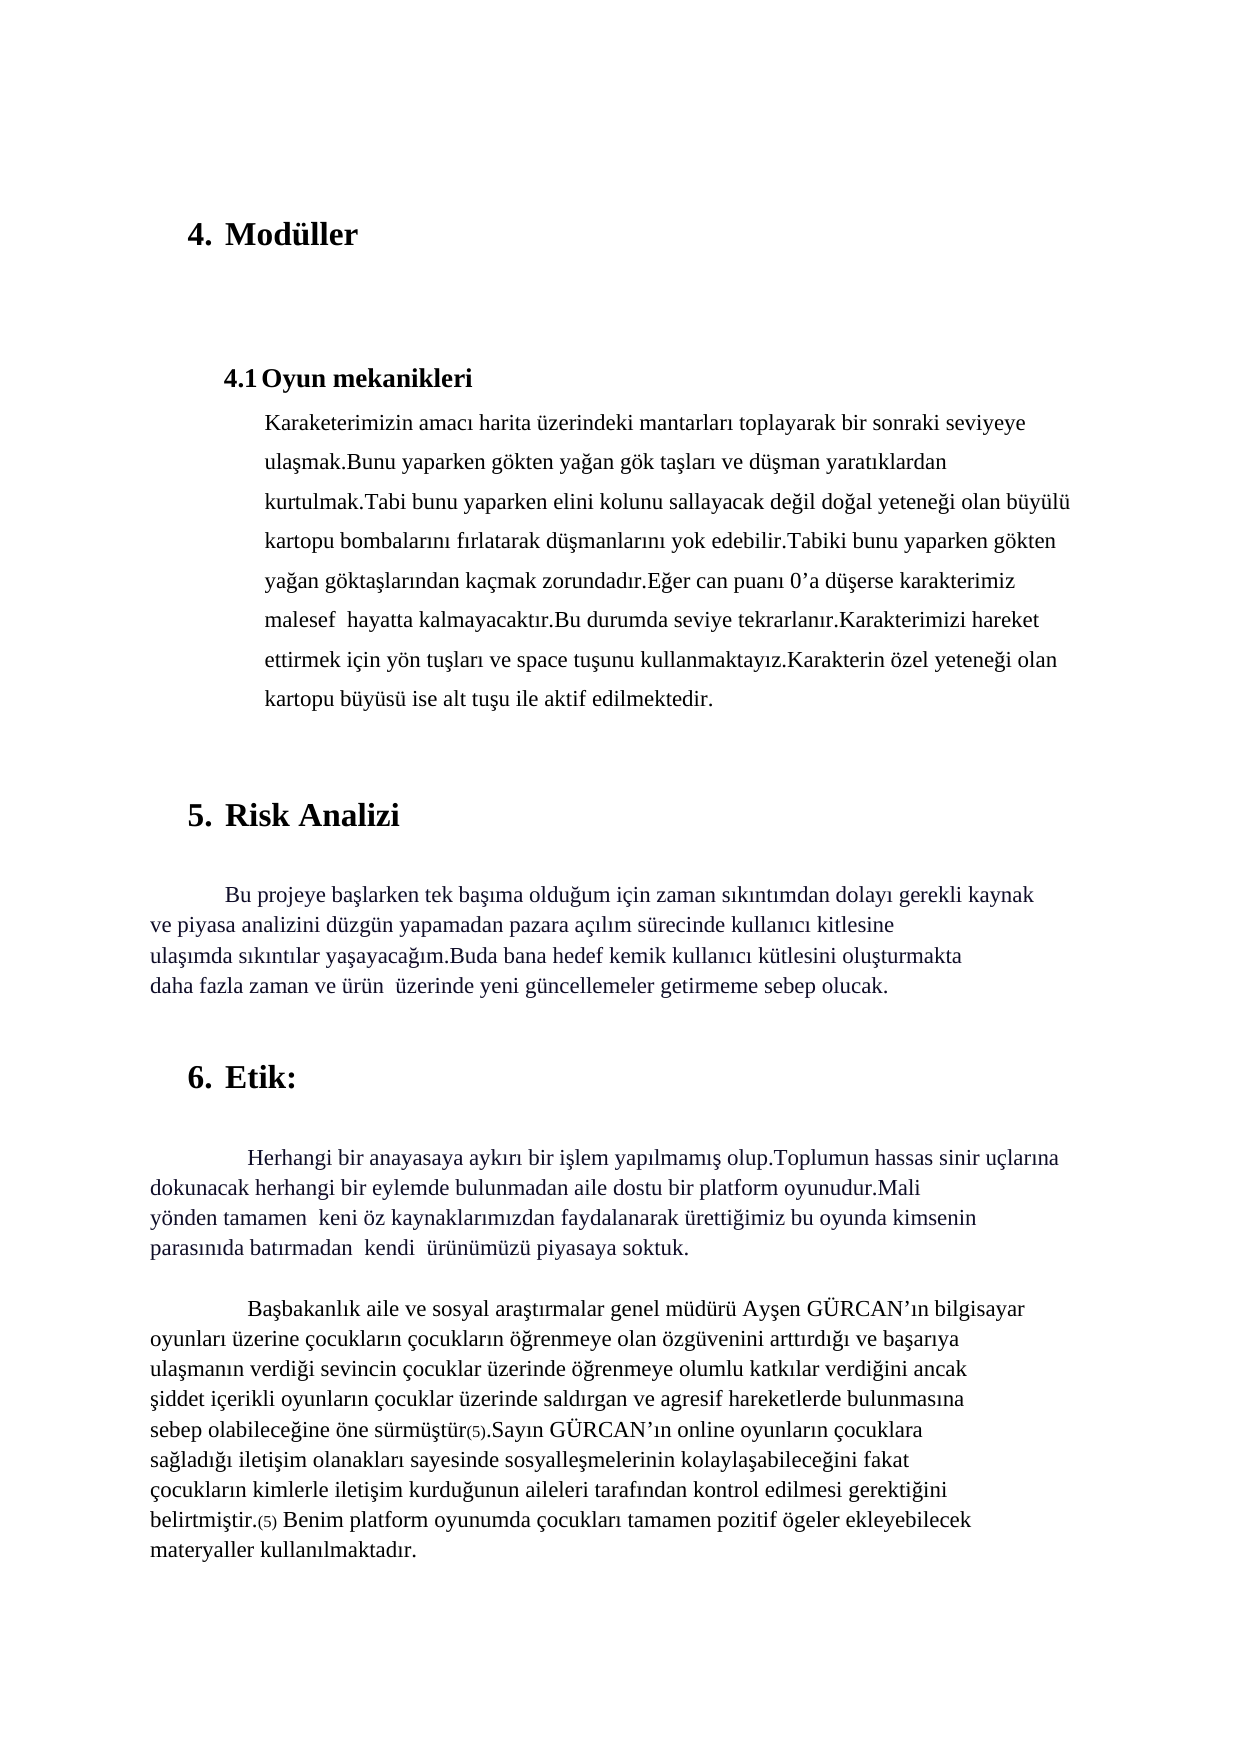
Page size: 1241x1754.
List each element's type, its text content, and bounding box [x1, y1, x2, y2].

subtitle Risk Analizi [187, 795, 1090, 833]
text Karaketerimizin amacı harita üzerindeki mantarları toplayarak bir sonraki seviyeye ulaşmak.Bunu yaparken gökten yağan gök taşları ve düşman yaratıklardan kurtulmak.Tabi bunu yaparken elini kolunu sallayacak değil doğal yeteneği olan büyülü kartopu bombalarını fırlatarak düşmanlarını yok edebilir.Tabiki bunu yaparken gökten yağan göktaşlarından kaçmak zorundadır.Eğer can puanı 0’a düşerse karakterimiz malesef hayatta kalmayacaktır.Bu durumda seviye tekrarlanır.Karakterimizi hareket ettirmek için yön tuşları ve space tuşunu kullanmaktayız.Karakterin özel yeteneği olan kartopu büyüsü ise alt tuşu ile aktif edilmektedir. [264, 409, 1090, 712]
text Başbakanlık aile ve sosyal araştırmalar genel müdürü Ayşen GÜRCAN’ın bilgisayar oyunları üzerine çocukların çocukların öğrenmeye olan özgüvenini arttırdığı ve başarıya ulaşmanın verdiği sevincin çocuklar üzerinde öğrenmeye olumlu katkılar verdiğini ancak şiddet içerikli oyunların çocuklar üzerinde saldırgan ve agresif hareketlerde bulunmasına sebep olabileceğine öne sürmüştür(5).Sayın GÜRCAN’ın online oyunların çocuklara sağladığı iletişim olanakları sayesinde sosyalleşmelerinin kolaylaşabileceğini fakat çocukların kimlerle iletişim kurduğunun aileleri tarafından kontrol edilmesi gerektiğini belirtmiştir.(5) Benim platform oyunumda çocukları tamamen pozitif ögeler ekleyebilecek materyaller kullanılmaktadır. [150, 1295, 1090, 1563]
text Bu projeye başlarken tek başıma olduğum için zaman sıkıntımdan dolayı gerekli kaynak ve piyasa analizini düzgün yapamadan pazara açılım sürecinde kullanıcı kitlesine ulaşımda sıkıntılar yaşayacağım.Buda bana hedef kemik kullanıcı kütlesini oluşturmakta daha fazla zaman ve ürün üzerinde yeni güncellemeler getirmeme sebep olucak. [150, 881, 1090, 998]
subtitle Etik: [187, 1057, 1090, 1096]
text Herhangi bir anayasaya aykırı bir işlem yapılmamış olup.Toplumun hassas sinir uçlarına dokunacak herhangi bir eylemde bulunmadan aile dostu bir platform oyunudur.Mali yönden tamamen keni öz kaynaklarımızdan faydalanarak ürettiğimiz bu oyunda kimsenin parasınıda batırmadan kendi ürünümüzü piyasaya soktuk. [150, 1144, 1090, 1261]
subtitle Oyun mekanikleri [224, 362, 1090, 393]
subtitle Modüller [187, 214, 1090, 253]
